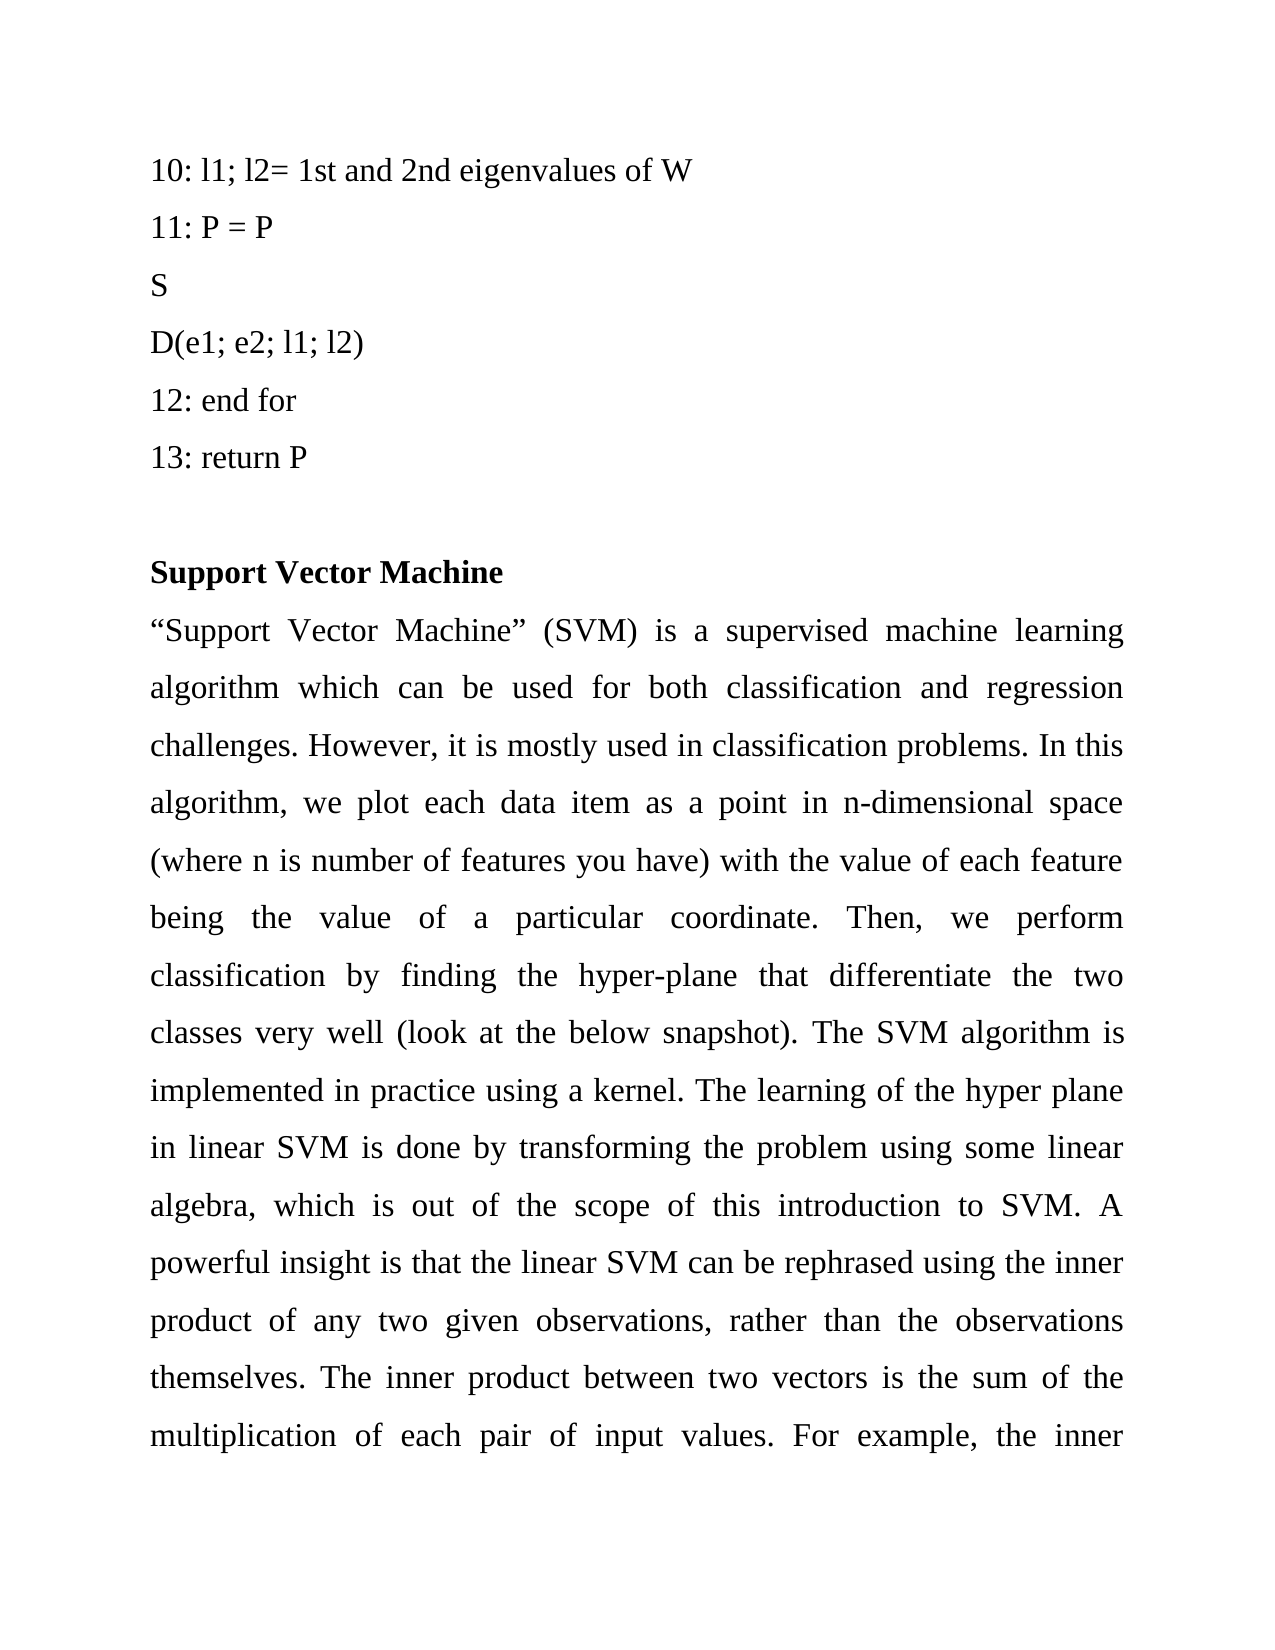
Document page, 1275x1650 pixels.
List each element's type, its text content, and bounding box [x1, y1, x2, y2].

text Support Vector Machine [150, 552, 1125, 591]
text D(e1; e2; l1; l2) [150, 322, 1125, 361]
text 13: return P [150, 437, 1125, 476]
text S [150, 265, 1125, 303]
text 11: P = P [150, 207, 1125, 246]
text 10: l1; l2= 1st and 2nd eigenvalues of W [150, 150, 1125, 188]
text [150, 610, 1125, 1453]
text 12: end for [150, 380, 1125, 418]
